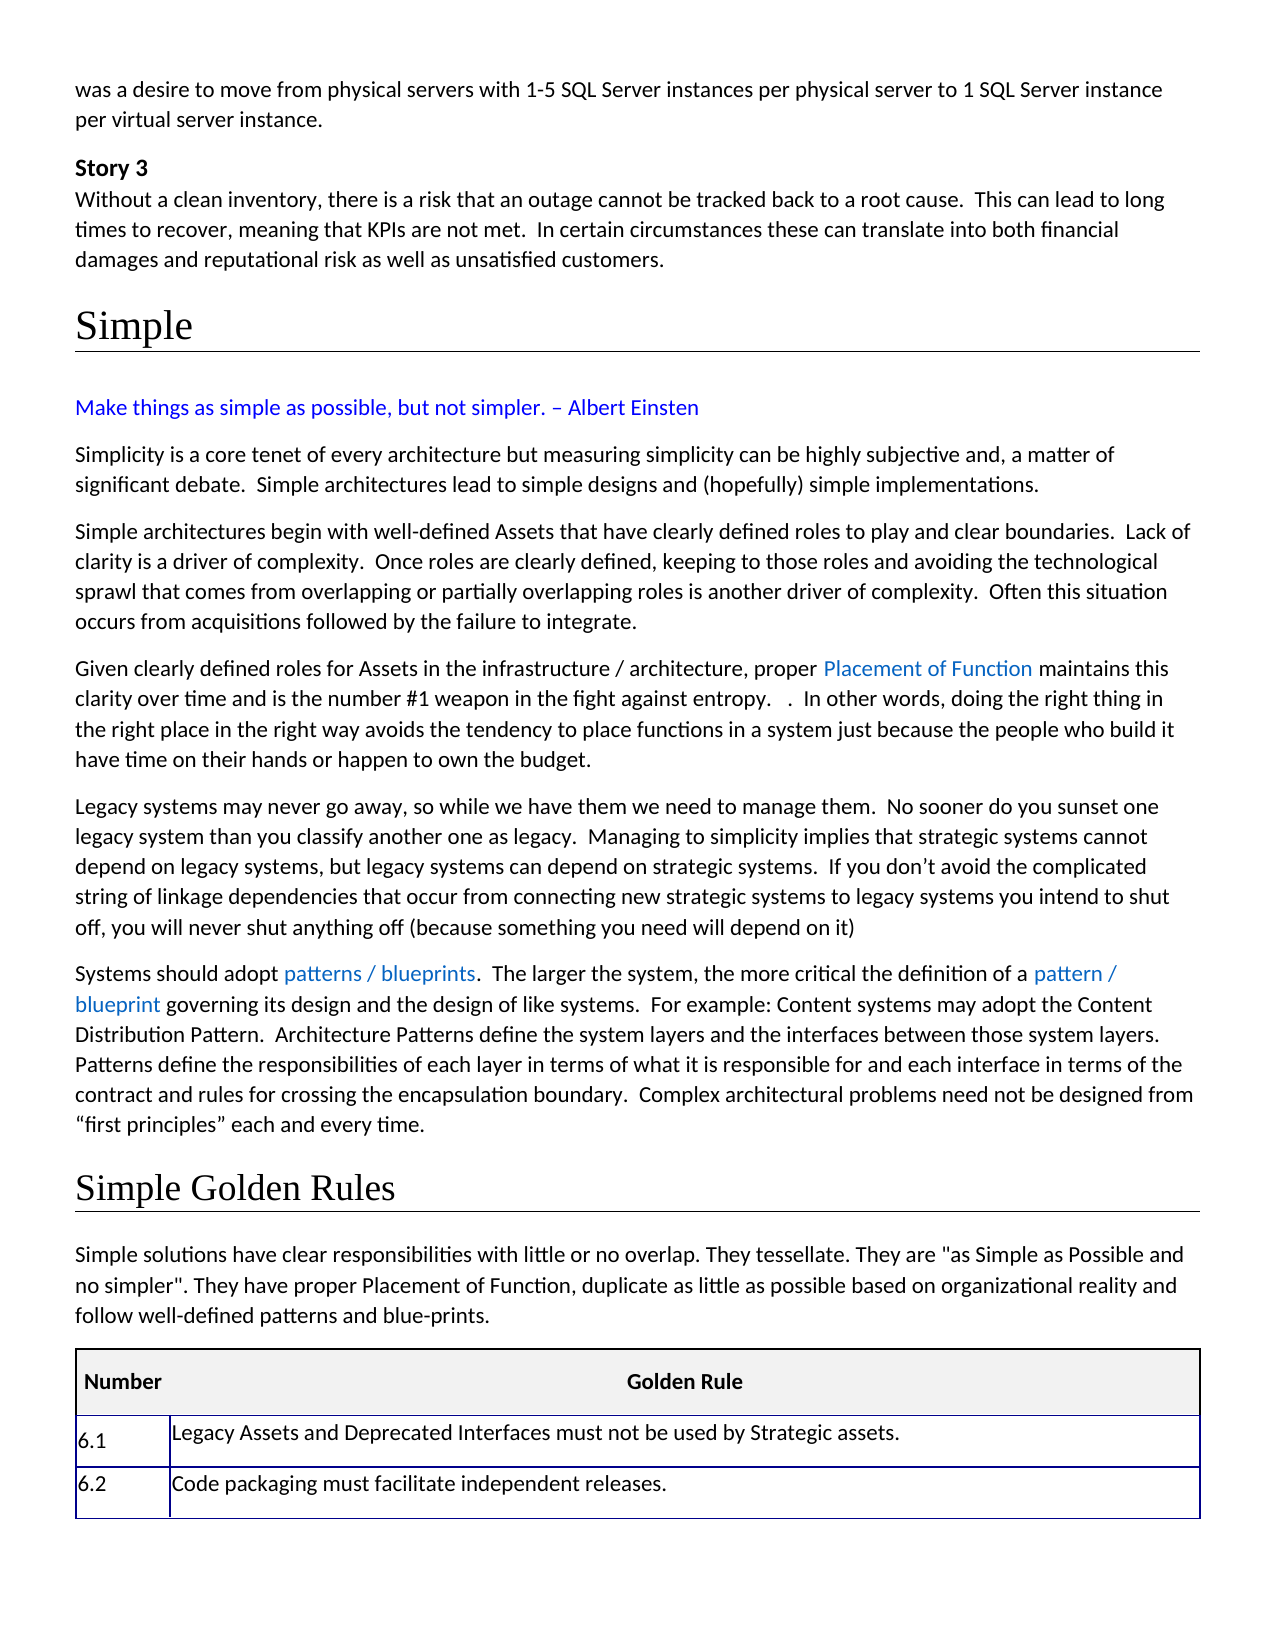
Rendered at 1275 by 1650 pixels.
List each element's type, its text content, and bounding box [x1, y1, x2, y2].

text Simplicity is a core tenet of every architecture but measuring simplicity can be highly subjective and, a matter of significant debate. Simple architectures lead to simple designs and (hopefully) simple implementations. [75, 440, 1200, 498]
table_cell Code packaging must facilitate independent releases. [171, 1468, 1199, 1517]
text Make things as simple as possible, but not simpler. – Albert Einsten [75, 393, 1200, 421]
subtitle Story 3 [75, 152, 1200, 183]
text Simple architectures begin with well-defined Assets that have clearly defined roles to play and clear boundaries. Lack of clarity is a driver of complexity. Once roles are clearly defined, keeping to those roles and avoiding the technological sprawl that comes from overlapping or partially overlapping roles is another driver of complexity. Often this situation occurs from acquisitions followed by the failure to integrate. [75, 517, 1200, 636]
subtitle Simple [75, 301, 1200, 351]
table_header Number [77, 1350, 170, 1414]
text Without a clean inventory, there is a risk that an outage cannot be tracked back to a root cause. This can lead to long times to recover, meaning that KPIs are not met. In certain circumstances these can translate into both financial damages and reputational risk as well as unsatisfied customers. [75, 185, 1200, 273]
text Systems should adopt patterns / blueprints. The larger the system, the more critical the definition of a pattern / blueprint governing its design and the design of like systems. For example: Content systems may adopt the Content Distribution Pattern. Architecture Patterns define the system layers and the interfaces between those system layers. Patterns define the responsibilities of each layer in terms of what it is responsible for and each interface in terms of the contract and rules for crossing the encapsulation boundary. Complex architectural problems need not be designed from “first principles” each and every time. [75, 959, 1200, 1139]
text Given clearly defined roles for Assets in the infrastructure / architecture, proper Placement of Function maintains this clarity over time and is the number #1 weapon in the fight against entropy. . In other words, doing the right thing in the right place in the right way avoids the tendency to place functions in a system just because the people who build it have time on their hands or happen to own the budget. [75, 654, 1200, 773]
table_cell 6.2 [77, 1468, 169, 1517]
table_header Golden Rule [170, 1350, 1199, 1414]
table_cell 6.1 [77, 1416, 169, 1466]
table_cell Legacy Assets and Deprecated Interfaces must not be used by Strategic assets. [171, 1416, 1199, 1466]
text Simple solutions have clear responsibilities with little or no overlap. They tessellate. They are "as Simple as Possible and no simpler". They have proper Placement of Function, duplicate as little as possible based on organizational reality and follow well-defined patterns and blue-prints. [75, 1241, 1200, 1329]
text Legacy systems may never go away, so while we have them we need to manage them. No sooner do you sunset one legacy system than you classify another one as legacy. Managing to simplicity implies that strategic systems cannot depend on legacy systems, but legacy systems can depend on strategic systems. If you don’t avoid the complicated string of linkage dependencies that occur from connecting new strategic systems to legacy systems you intend to shut off, you will never shut anything off (because something you need will depend on it) [75, 792, 1200, 941]
subtitle Simple Golden Rules [75, 1166, 1200, 1211]
